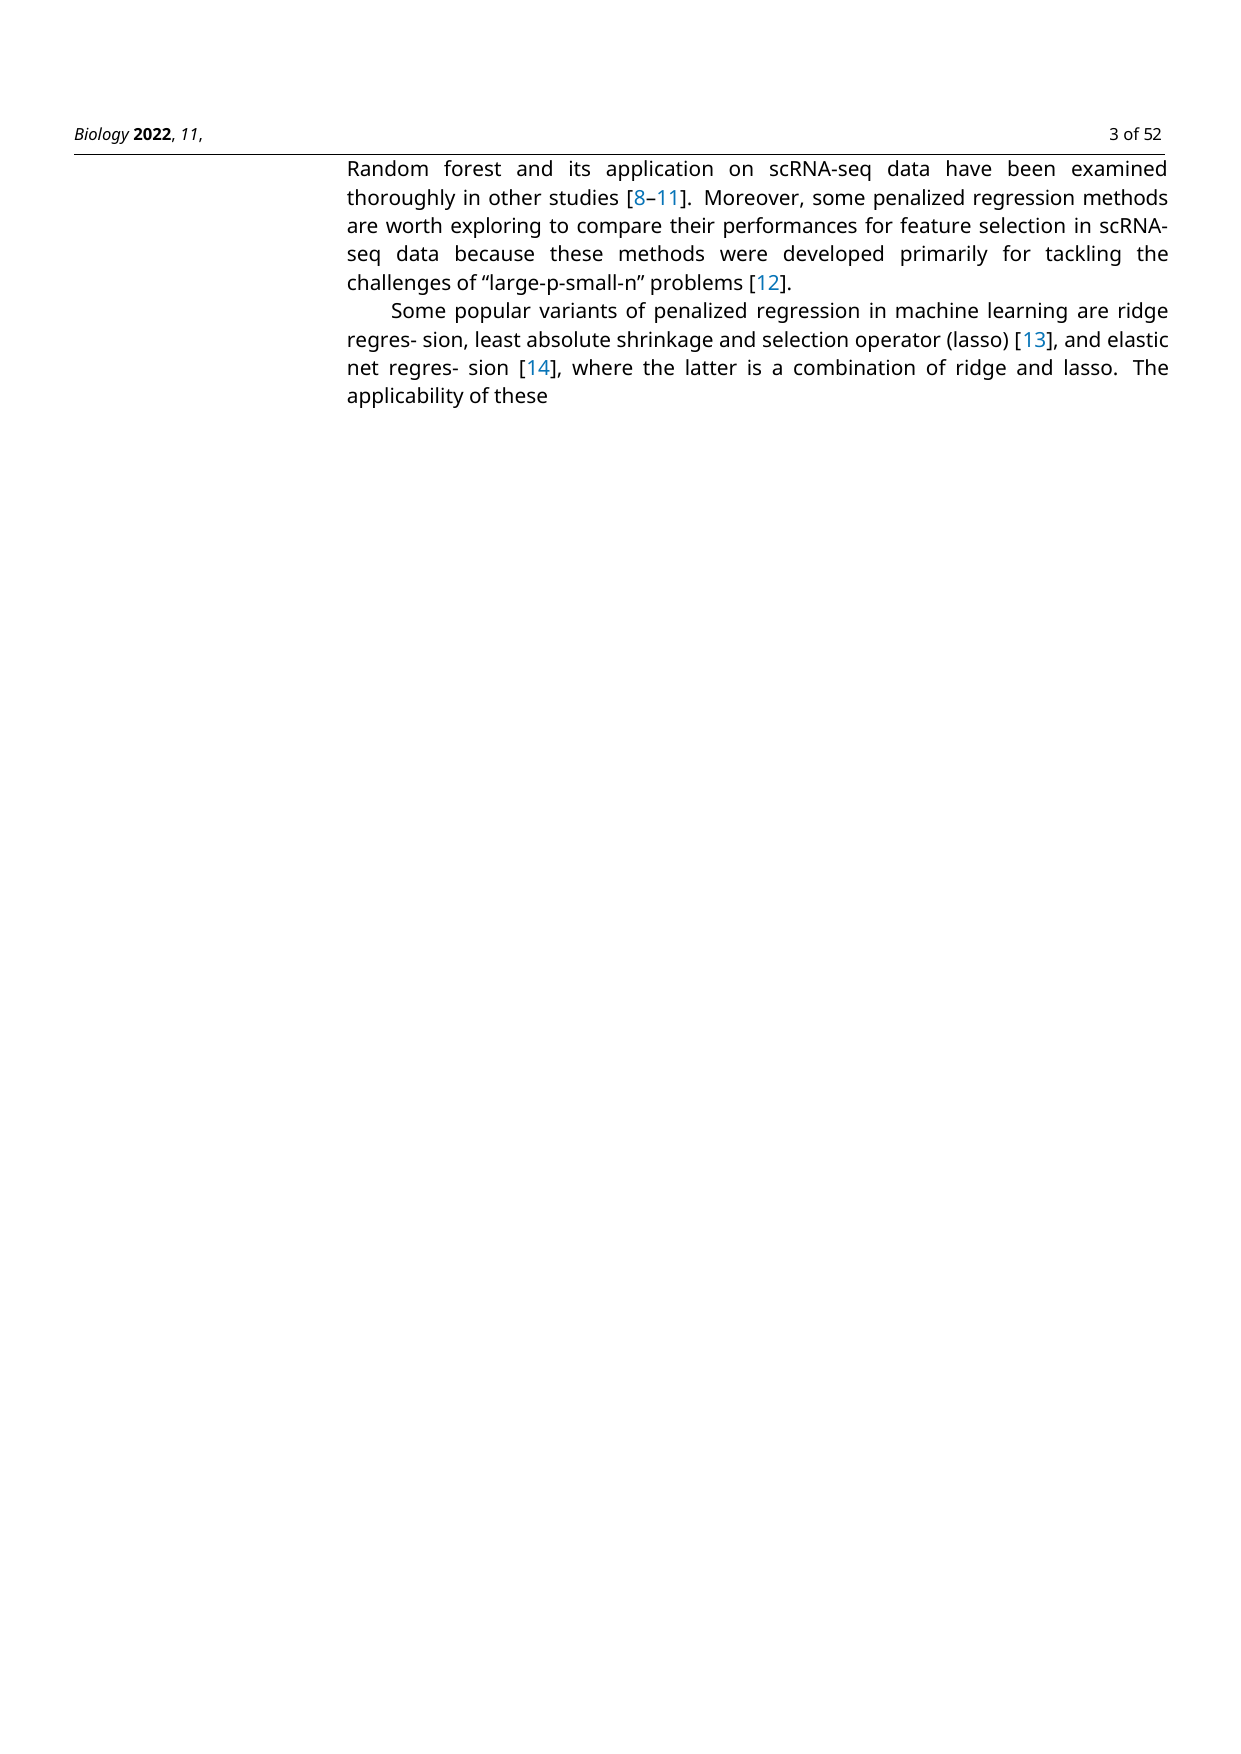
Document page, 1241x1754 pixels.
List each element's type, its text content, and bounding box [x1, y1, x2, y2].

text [347, 154, 1169, 296]
text Some popular variants of penalized regression in machine learning are ridge regres- sion, least absolute shrinkage and selection operator (lasso) [13], and elastic net regres- sion [14], where the latter is a combination of ridge and lasso. The applicability of these [347, 296, 1169, 410]
